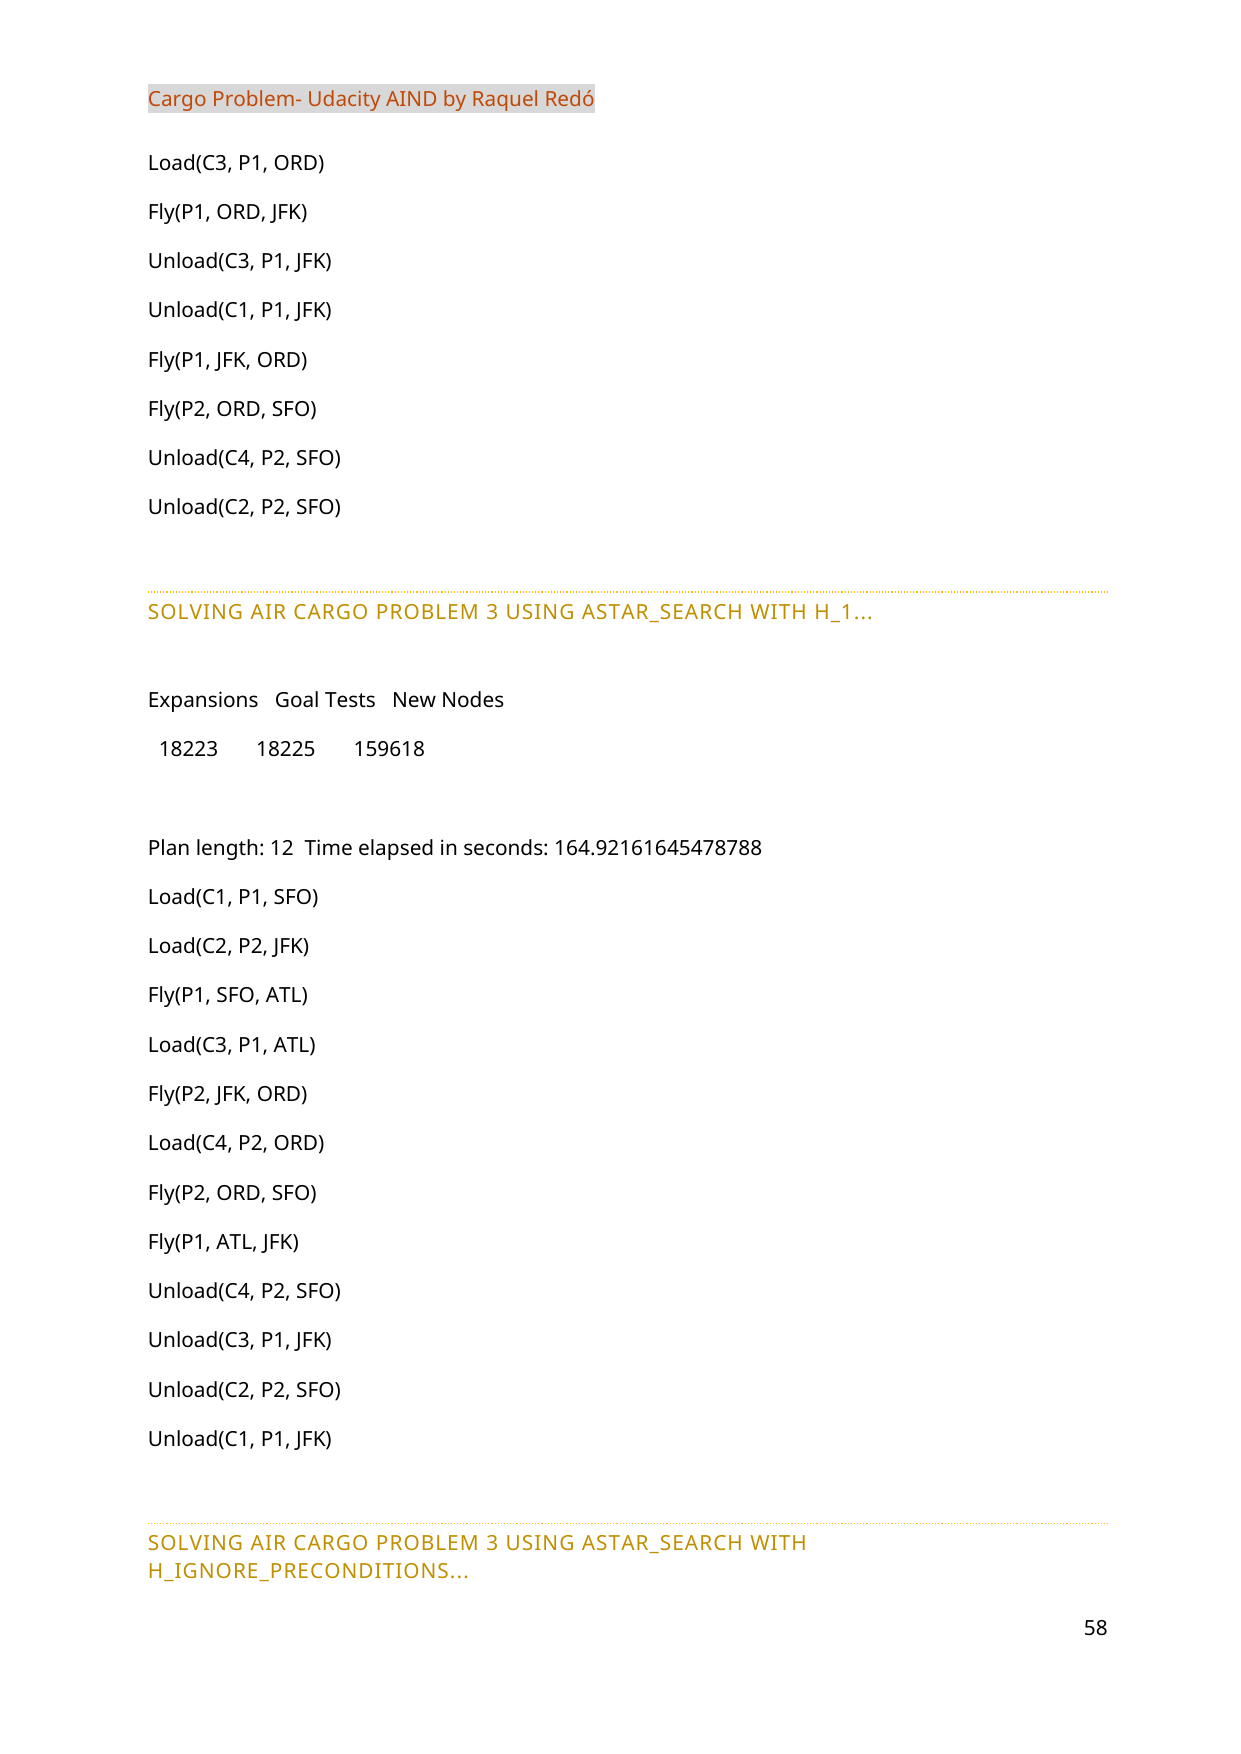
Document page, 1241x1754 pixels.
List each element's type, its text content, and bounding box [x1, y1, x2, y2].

text Fly(P1, JFK, ORD) [148, 345, 1107, 373]
text Unload(C4, P2, SFO) [148, 443, 1107, 472]
text Fly(P1, ORD, JFK) [148, 197, 1107, 225]
text Unload(C3, P1, JFK) [148, 246, 1107, 274]
text 18223 18225 159618 [148, 734, 1107, 763]
text Unload(C2, P2, SFO) [148, 492, 1107, 521]
text Load(C1, P1, SFO) [148, 882, 1107, 910]
text Load(C3, P1, ORD) [148, 148, 1107, 176]
text Load(C2, P2, JFK) [148, 931, 1107, 960]
text Fly(P1, ATL, JFK) [148, 1227, 1107, 1255]
text Unload(C1, P1, JFK) [148, 1424, 1107, 1452]
text Unload(C4, P2, SFO) [148, 1276, 1107, 1304]
text Fly(P1, SFO, ATL) [148, 981, 1107, 1009]
text Fly(P2, ORD, SFO) [148, 1178, 1107, 1206]
text Load(C4, P2, ORD) [148, 1128, 1107, 1157]
text Fly(P2, ORD, SFO) [148, 394, 1107, 422]
subtitle Solving Air Cargo Problem 3 using astar_search with h_1... [148, 591, 1107, 625]
text Plan length: 12 Time elapsed in seconds: 164.92161645478788 [148, 833, 1107, 861]
text Unload(C2, P2, SFO) [148, 1375, 1107, 1403]
subtitle Solving Air Cargo Problem 3 using astar_search with h_ignore_preconditions... [148, 1522, 1107, 1585]
text Unload(C3, P1, JFK) [148, 1325, 1107, 1354]
text Fly(P2, JFK, ORD) [148, 1079, 1107, 1107]
text Unload(C1, P1, JFK) [148, 295, 1107, 324]
text Load(C3, P1, ATL) [148, 1030, 1107, 1058]
text Expansions Goal Tests New Nodes [148, 685, 1107, 713]
